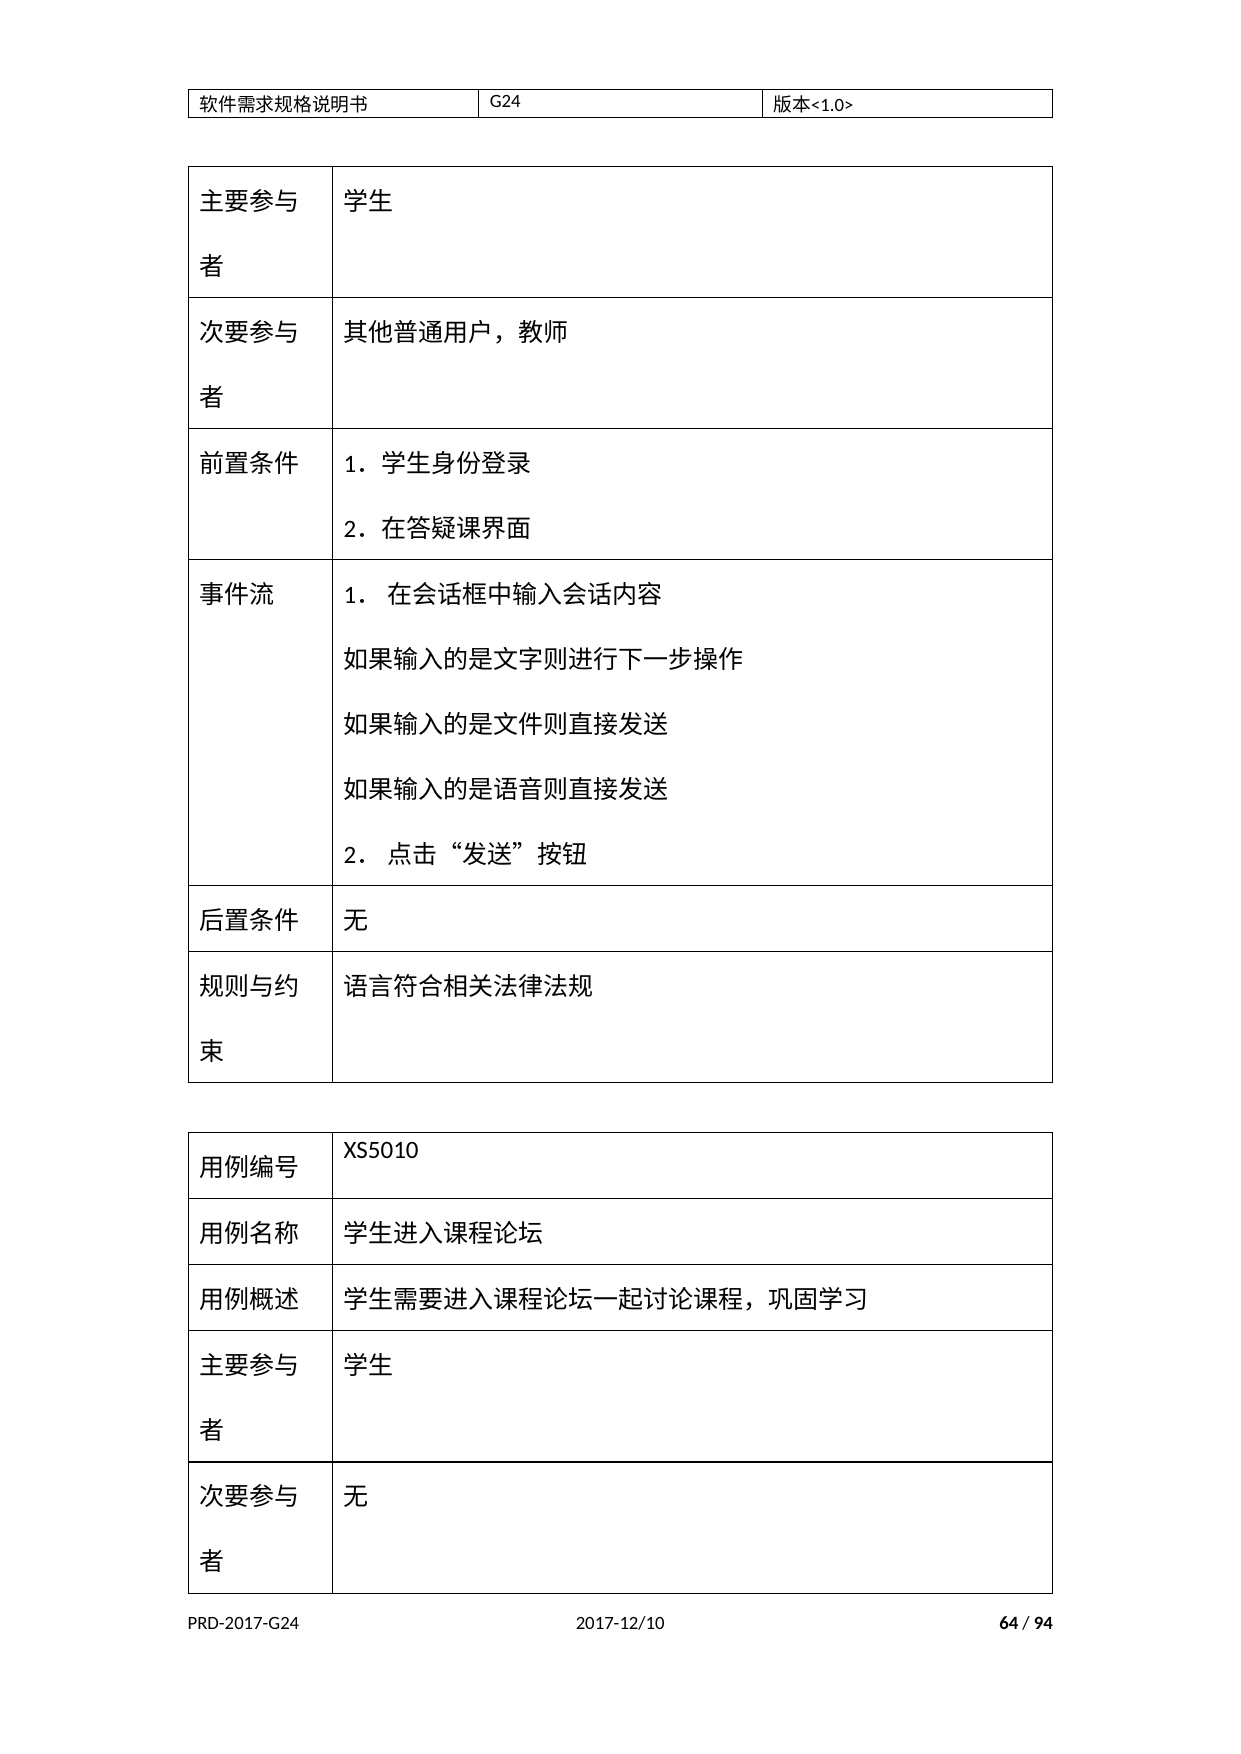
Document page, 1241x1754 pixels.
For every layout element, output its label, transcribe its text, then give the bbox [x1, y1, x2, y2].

table_cell 无 [333, 886, 1052, 951]
table_cell 学生 [333, 167, 1052, 297]
table_cell 用例名称 [189, 1199, 332, 1264]
table_cell 学生 [333, 1331, 1052, 1461]
table_header 用例编号 [189, 1133, 332, 1198]
table_cell 事件流 [189, 560, 332, 885]
table_cell 在会话框中输入会话内容 如果输入的是文字则进行下一步操作 如果输入的是文件则直接发送 如果输入的是语音则直接发送 点击“发送”按钮 [333, 560, 1052, 885]
table_cell 主要参与者 [189, 167, 332, 297]
table_cell 用例概述 [189, 1265, 332, 1330]
table_cell 无 [333, 1463, 1052, 1592]
table_cell 学生进入课程论坛 [333, 1199, 1052, 1264]
table_cell 规则与约束 [189, 952, 332, 1082]
table_cell 次要参与者 [189, 298, 332, 428]
table_cell 主要参与者 [189, 1331, 332, 1461]
table_cell 次要参与者 [189, 1463, 332, 1592]
table_cell 1．学生身份登录 2．在答疑课界面 [333, 429, 1052, 559]
table_header XS5010 [333, 1133, 1052, 1198]
table_cell 后置条件 [189, 886, 332, 951]
table_cell 语言符合相关法律法规 [333, 952, 1052, 1082]
table_cell 前置条件 [189, 429, 332, 559]
table_cell 其他普通用户，教师 [333, 298, 1052, 428]
table_cell 学生需要进入课程论坛一起讨论课程，巩固学习 [333, 1265, 1052, 1330]
